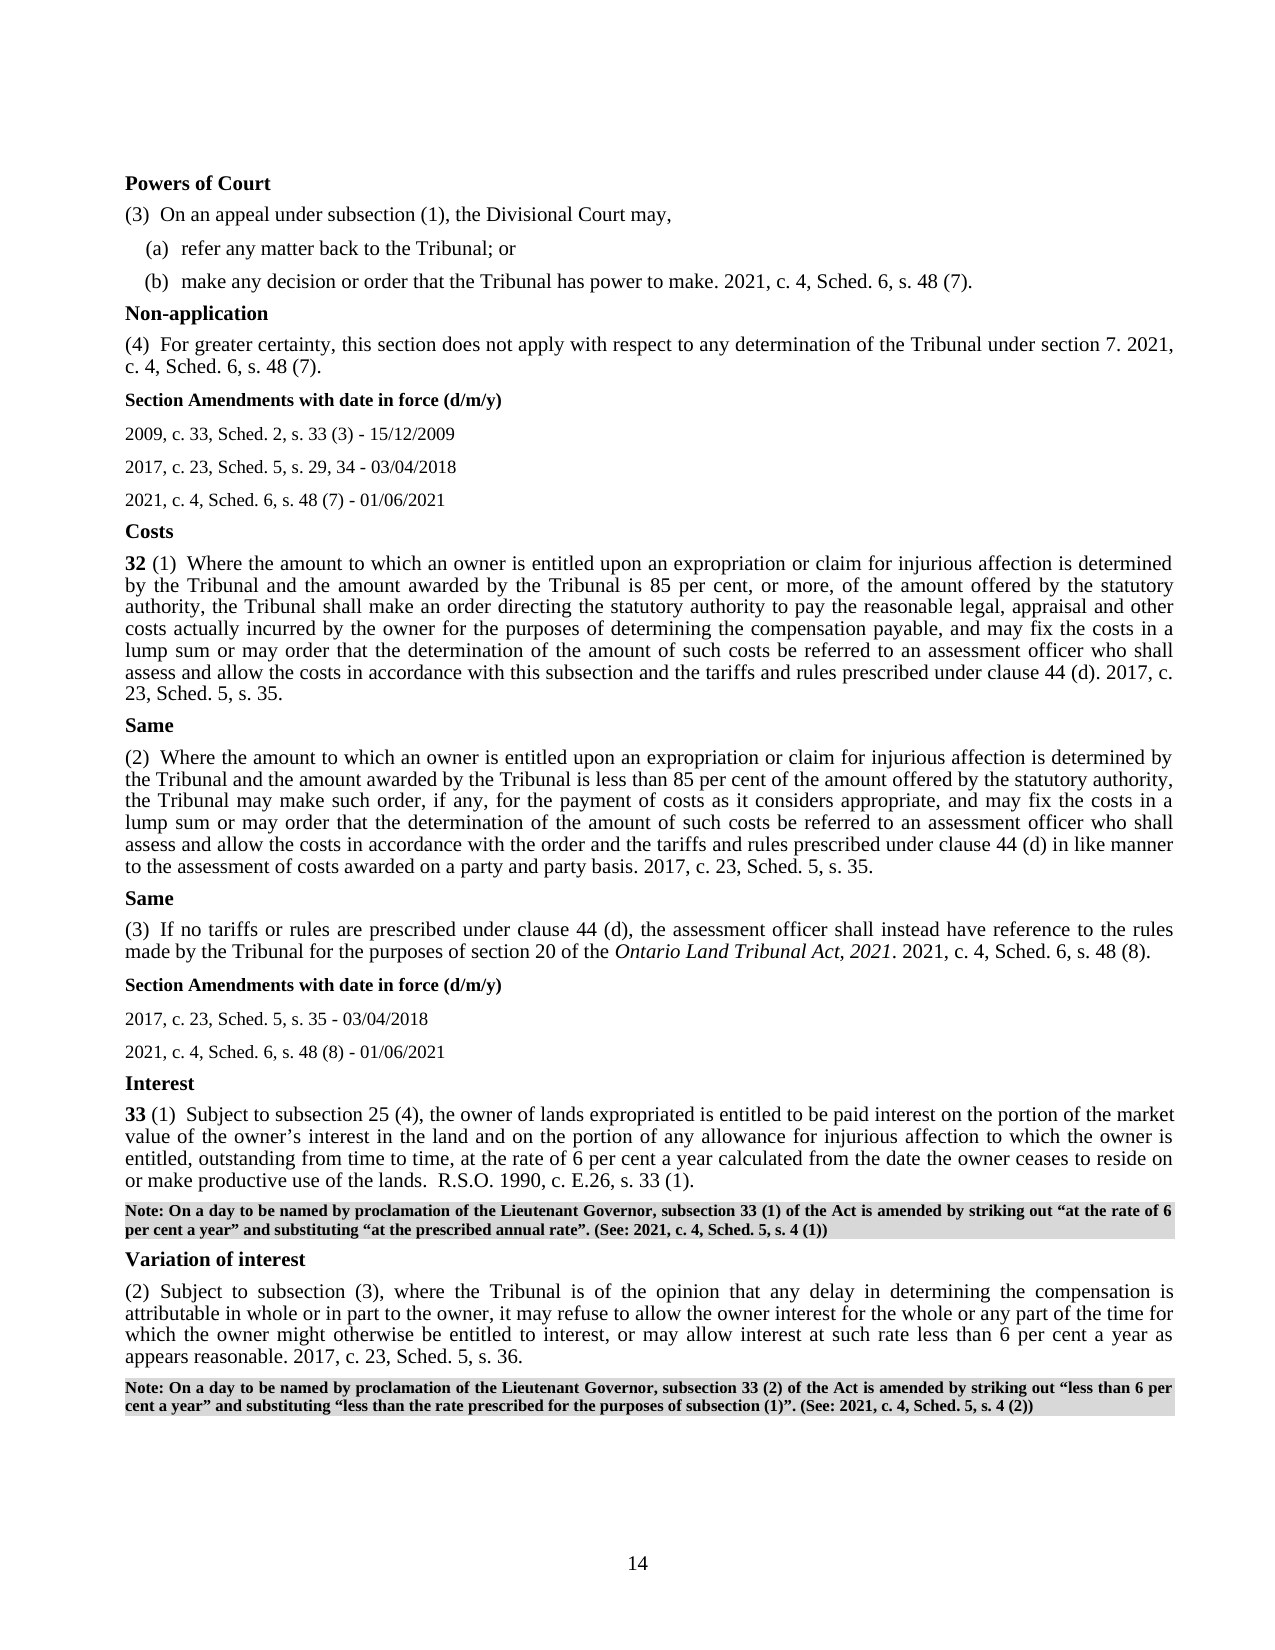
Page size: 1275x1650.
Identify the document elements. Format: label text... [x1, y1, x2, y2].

text (2) Subject to subsection (3), where the Tribunal is of the opinion that any delay in determining the compensation is attributable in whole or in part to the owner, it may refuse to allow the owner interest for the whole or any part of the time for which the owner might otherwise be entitled to interest, or may allow interest at such rate less than 6 per cent a year as appears reasonable. 2017, c. 23, Sched. 5, s. 36. [125, 1281, 1175, 1368]
text 2017, c. 23, Sched. 5, s. 35 - 03/04/2018 [125, 1008, 1175, 1029]
text Section Amendments with date in force (d/m/y) [125, 389, 1175, 411]
text 2017, c. 23, Sched. 5, s. 29, 34 - 03/04/2018 [125, 456, 1175, 478]
text Interest [125, 1075, 1175, 1094]
text Section Amendments with date in force (d/m/y) [125, 974, 1175, 996]
text Note: On a day to be named by proclamation of the Lieutenant Governor, subsection 33 (2) of the Act is amended by striking out “less than 6 per cent a year” and substituting “less than the rate prescribed for the purposes of subsection (1)”. (See: 2021, c. 4, Sched. 5, s. 4 (2)) [125, 1378, 1175, 1416]
text (4) For greater certainty, this section does not apply with respect to any determination of the Tribunal under section 7. 2021, c. 4, Sched. 6, s. 48 (7). [125, 334, 1175, 378]
text Same [125, 718, 1175, 736]
text 32 (1) Where the amount to which an owner is entitled upon an expropriation or claim for injurious affection is determined by the Tribunal and the amount awarded by the Tribunal is 85 per cent, or more, of the amount offered by the statutory authority, the Tribunal shall make an order directing the statutory authority to pay the reasonable legal, appraisal and other costs actually incurred by the owner for the purposes of determining the compensation payable, and may fix the costs in a lump sum or may order that the determination of the amount of such costs be referred to an assessment officer who shall assess and allow the costs in accordance with this subsection and the tariffs and rules prescribed under clause 44 (d). 2017, c. 23, Sched. 5, s. 35. [125, 553, 1175, 705]
text 33 (1) Subject to subsection 25 (4), the owner of lands expropriated is entitled to be paid interest on the portion of the market value of the owner’s interest in the land and on the portion of any allowance for injurious affection to which the owner is entitled, outstanding from time to time, at the rate of 6 per cent a year calculated from the date the owner ceases to reside on or make productive use of the lands. R.S.O. 1990, c. E.26, s. 33 (1). [125, 1104, 1175, 1191]
text 2009, c. 33, Sched. 2, s. 33 (3) - 15/12/2009 [125, 423, 1175, 444]
text Costs [125, 524, 1175, 542]
text Note: On a day to be named by proclamation of the Lieutenant Governor, subsection 33 (1) of the Act is amended by striking out “at the rate of 6 per cent a year” and substituting “at the prescribed annual rate”. (See: 2021, c. 4, Sched. 5, s. 4 (1)) [125, 1202, 1175, 1239]
text 2021, c. 4, Sched. 6, s. 48 (8) - 01/06/2021 [125, 1041, 1175, 1063]
text Variation of interest [125, 1252, 1175, 1270]
text (3) If no tariffs or rules are prescribed under clause 44 (d), the assessment officer shall instead have reference to the rules made by the Tribunal for the purposes of section 20 of the Ontario Land Tribunal Act, 2021. 2021, c. 4, Sched. 6, s. 48 (8). [125, 919, 1175, 963]
text (b) make any decision or order that the Tribunal has power to make. 2021, c. 4, Sched. 6, s. 48 (7). [125, 271, 1175, 293]
text Powers of Court [125, 175, 1175, 194]
text (2) Where the amount to which an owner is entitled upon an expropriation or claim for injurious affection is determined by the Tribunal and the amount awarded by the Tribunal is less than 85 per cent of the amount offered by the statutory authority, the Tribunal may make such order, if any, for the payment of costs as it considers appropriate, and may fix the costs in a lump sum or may order that the determination of the amount of such costs be referred to an assessment officer who shall assess and allow the costs in accordance with the order and the tariffs and rules prescribed under clause 44 (d) in like manner to the assessment of costs awarded on a party and party basis. 2017, c. 23, Sched. 5, s. 35. [125, 747, 1175, 877]
text (a) refer any matter back to the Tribunal; or [125, 237, 1175, 259]
text (3) On an appeal under subsection (1), the Divisional Court may, [125, 204, 1175, 226]
text Non-application [125, 305, 1175, 324]
text Same [125, 890, 1175, 909]
text 2021, c. 4, Sched. 6, s. 48 (7) - 01/06/2021 [125, 489, 1175, 511]
